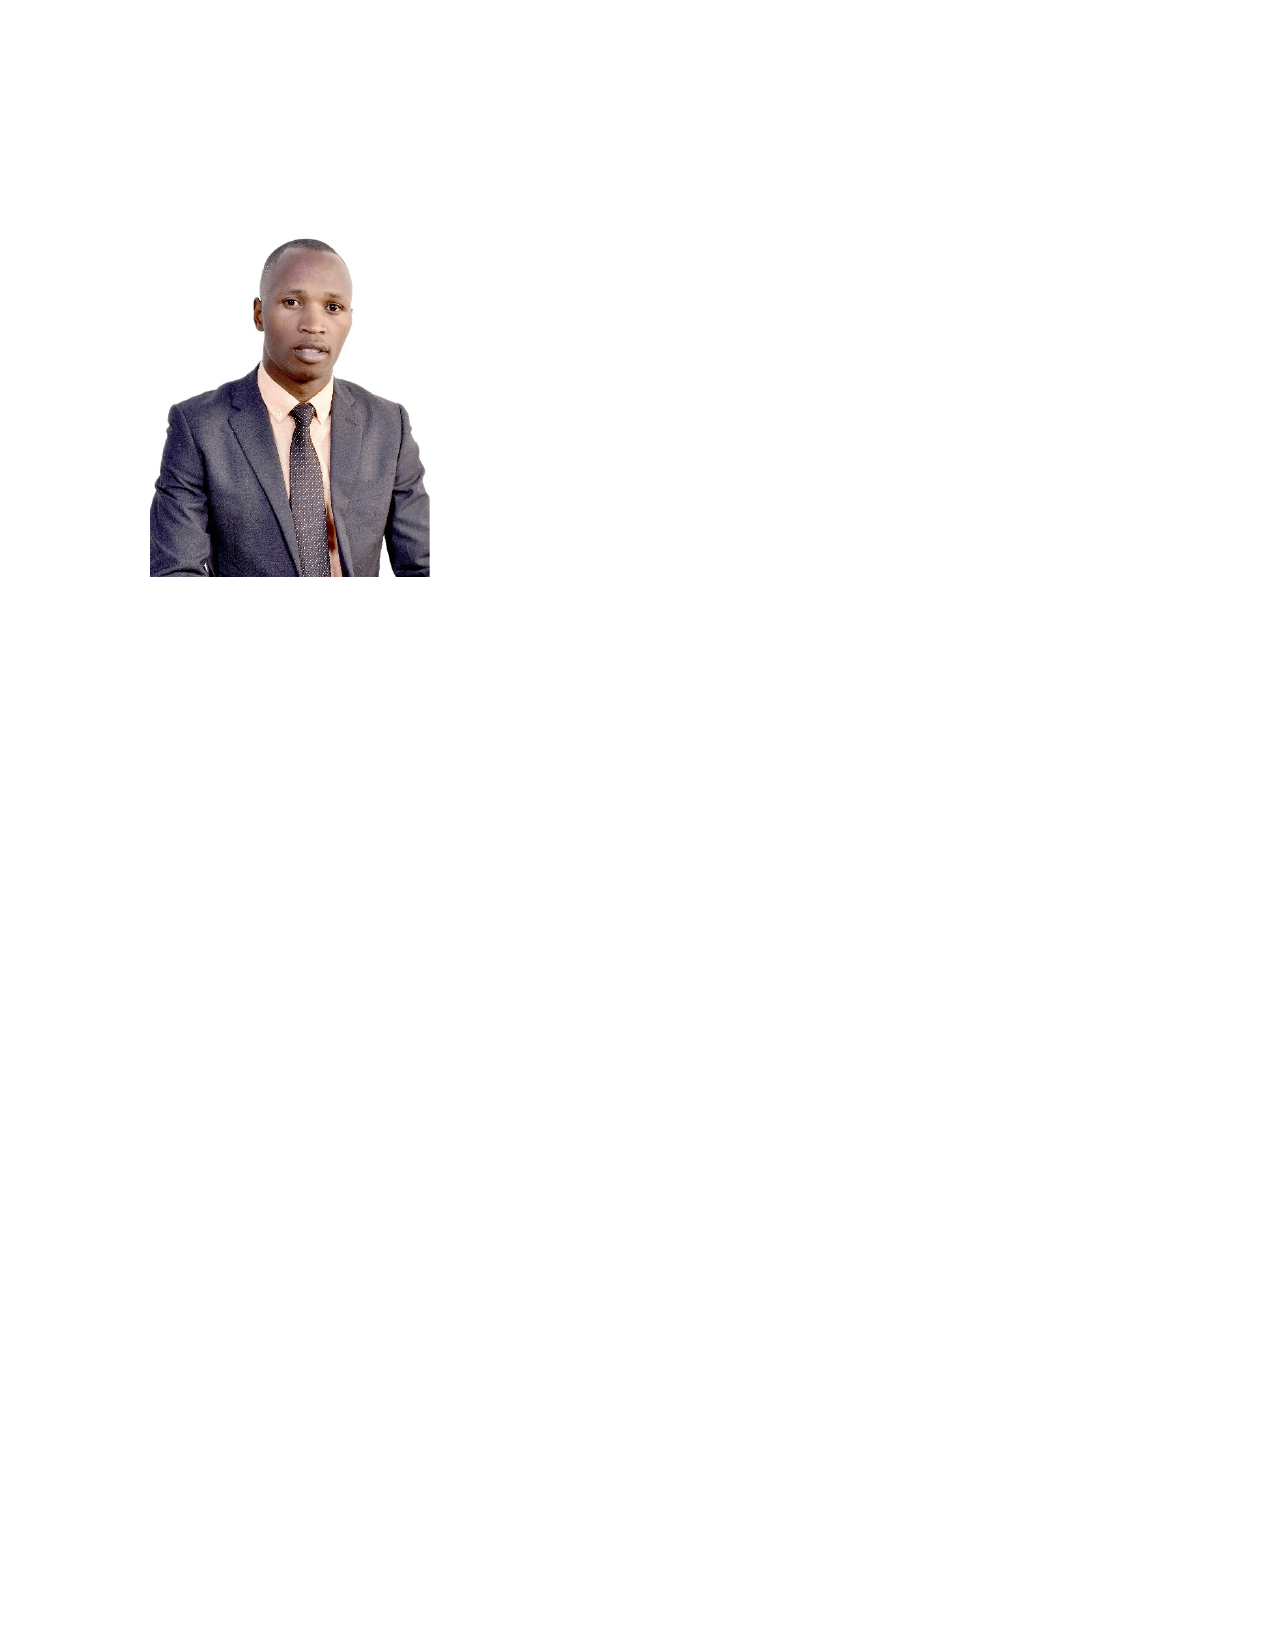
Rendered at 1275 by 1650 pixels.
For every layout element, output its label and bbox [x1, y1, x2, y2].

picture [150, 237, 430, 577]
